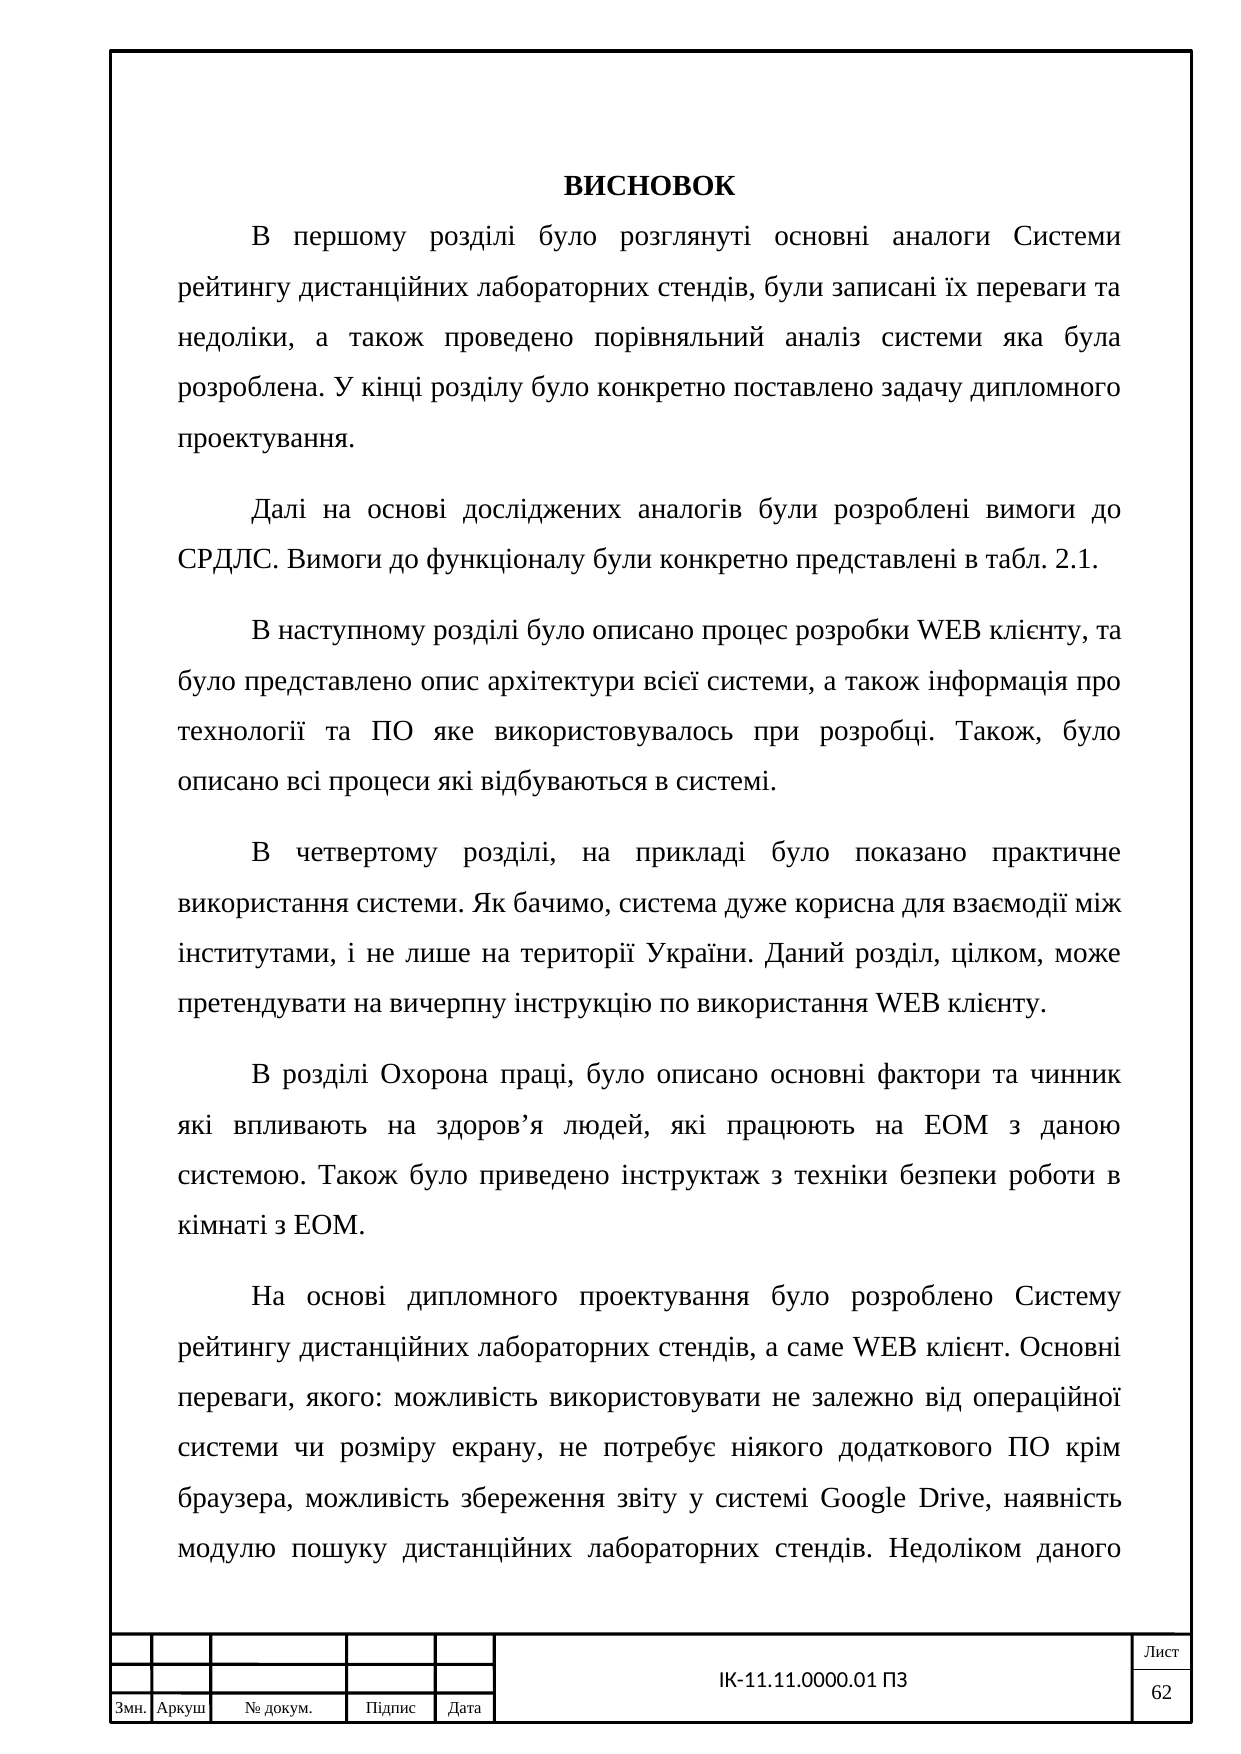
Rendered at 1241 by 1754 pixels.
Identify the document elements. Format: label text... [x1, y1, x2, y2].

subtitle ВИСНОВОК [177, 168, 1122, 202]
text В наступному розділі було описано процес розробки WEB клієнту, та було представлено опис архітектури всієї системи, а також інформація про технології та ПО яке використовувалось при розробці. Також, було описано всі процеси які відбуваються в системі. [177, 612, 1122, 797]
text В першому розділі було розглянуті основні аналоги Системи рейтингу дистанційних лабораторних стендів, були записані їх переваги та недоліки, а також проведено порівняльний аналіз системи яка була розроблена. У кінці розділу було конкретно поставлено задачу дипломного проектування. [177, 218, 1122, 453]
text В четвертому розділі, на прикладі було показано практичне використання системи. Як бачимо, система дуже корисна для взаємодії між інститутами, і не лише на території України. Даний розділ, цілком, може претендувати на вичерпну інструкцію по використання WEB клієнту. [177, 834, 1122, 1019]
text Далі на основі досліджених аналогів були розроблені вимоги до СРДЛС. Вимоги до функціоналу були конкретно представлені в табл. 2.1. [177, 491, 1122, 575]
text В розділі Охорона праці, було описано основні фактори та чинник які впливають на здоров’я людей, які працюють на ЕОМ з даною системою. Також було приведено інструктаж з техніки безпеки роботи в кімнаті з ЕОМ. [177, 1056, 1122, 1241]
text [177, 1278, 1122, 1564]
